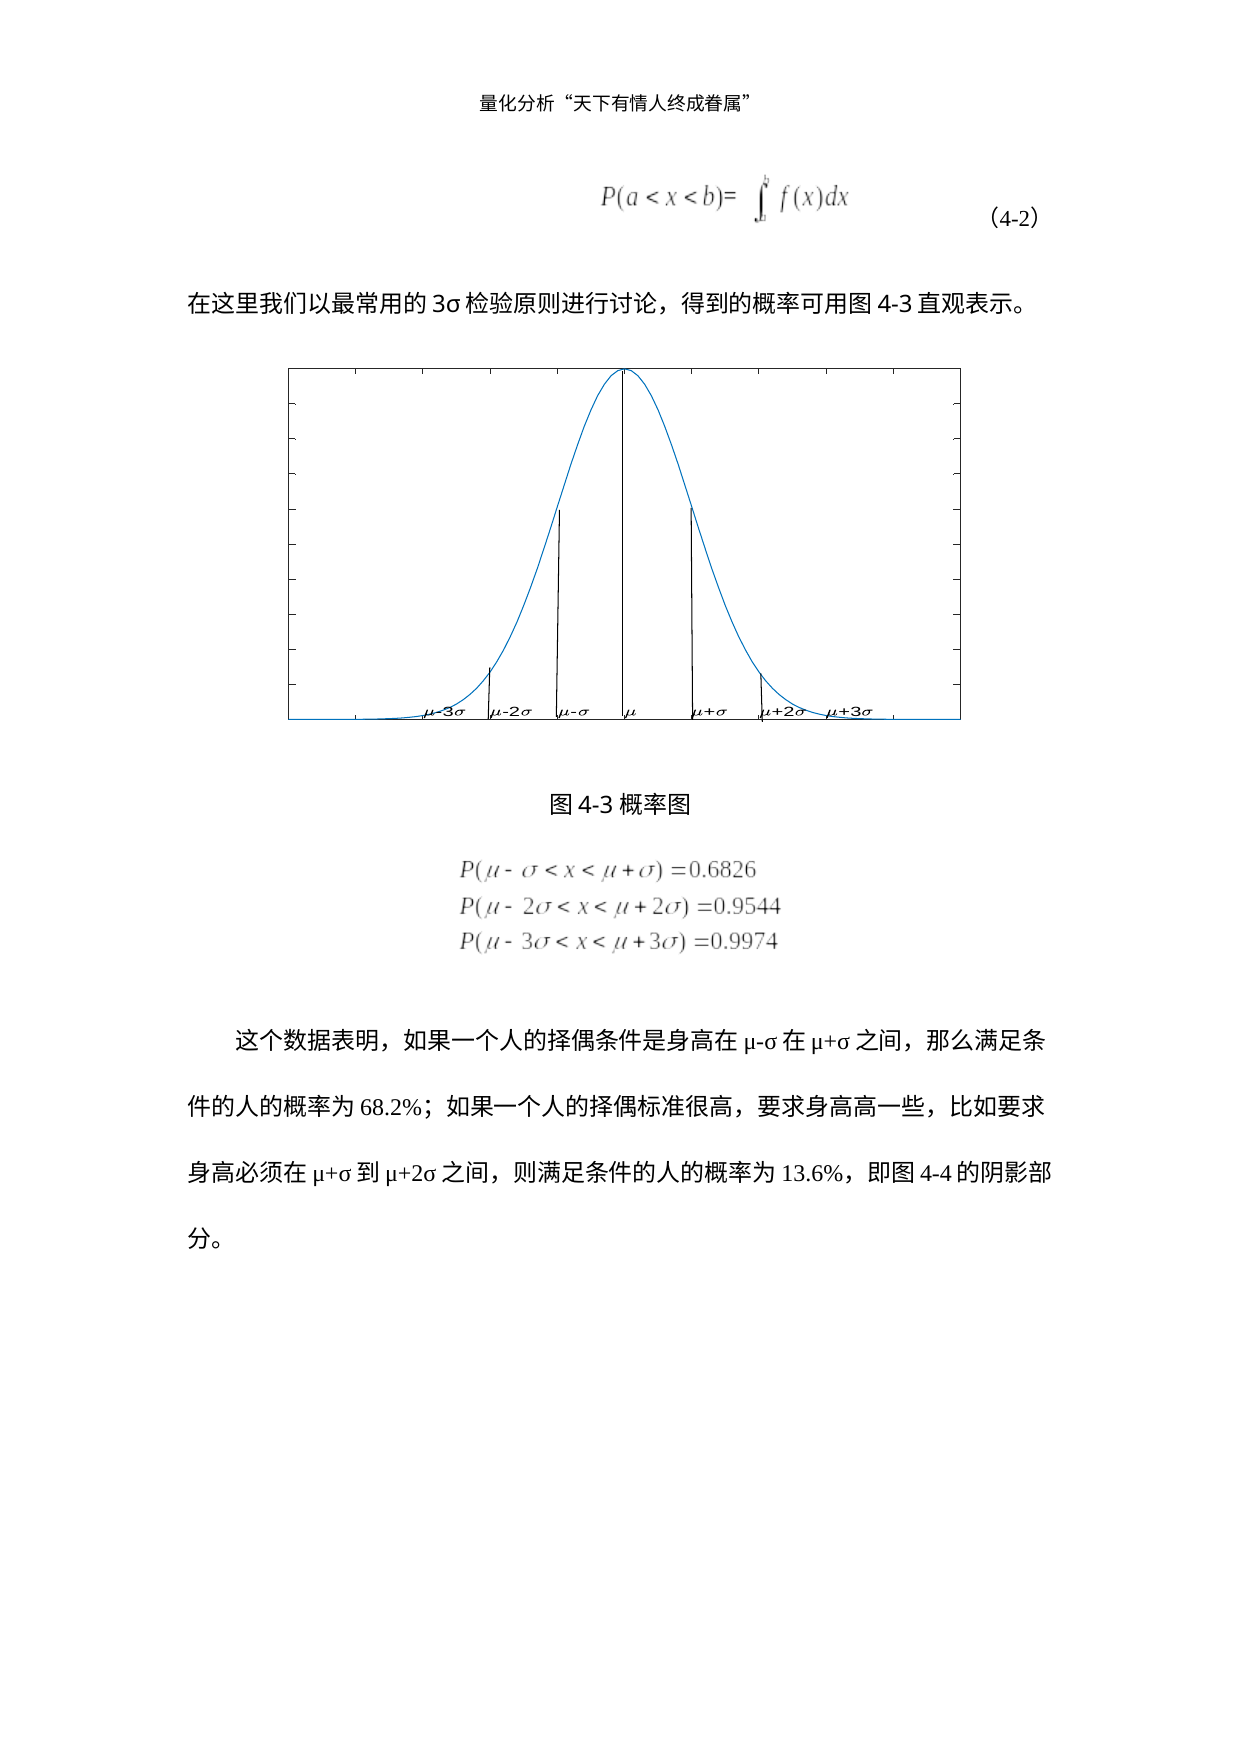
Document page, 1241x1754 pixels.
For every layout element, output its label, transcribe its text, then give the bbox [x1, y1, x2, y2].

text 在这里我们以最常用的3σ检验原则进行讨论，得到的概率可用图4-3直观表示。 [187, 269, 1053, 335]
text （4-2） [187, 151, 1053, 249]
text 这个数据表明，如果一个人的择偶条件是身高在μ-σ在μ+σ之间，那么满足条件的人的概率为68.2%；如果一个人的择偶标准很高，要求身高高一些，比如要求身高必须在μ+σ到μ+2σ之间，则满足条件的人的概率为13.6%，即图4-4的阴影部分。 [187, 1006, 1053, 1271]
text 图4-3 概率图 [187, 770, 1053, 836]
